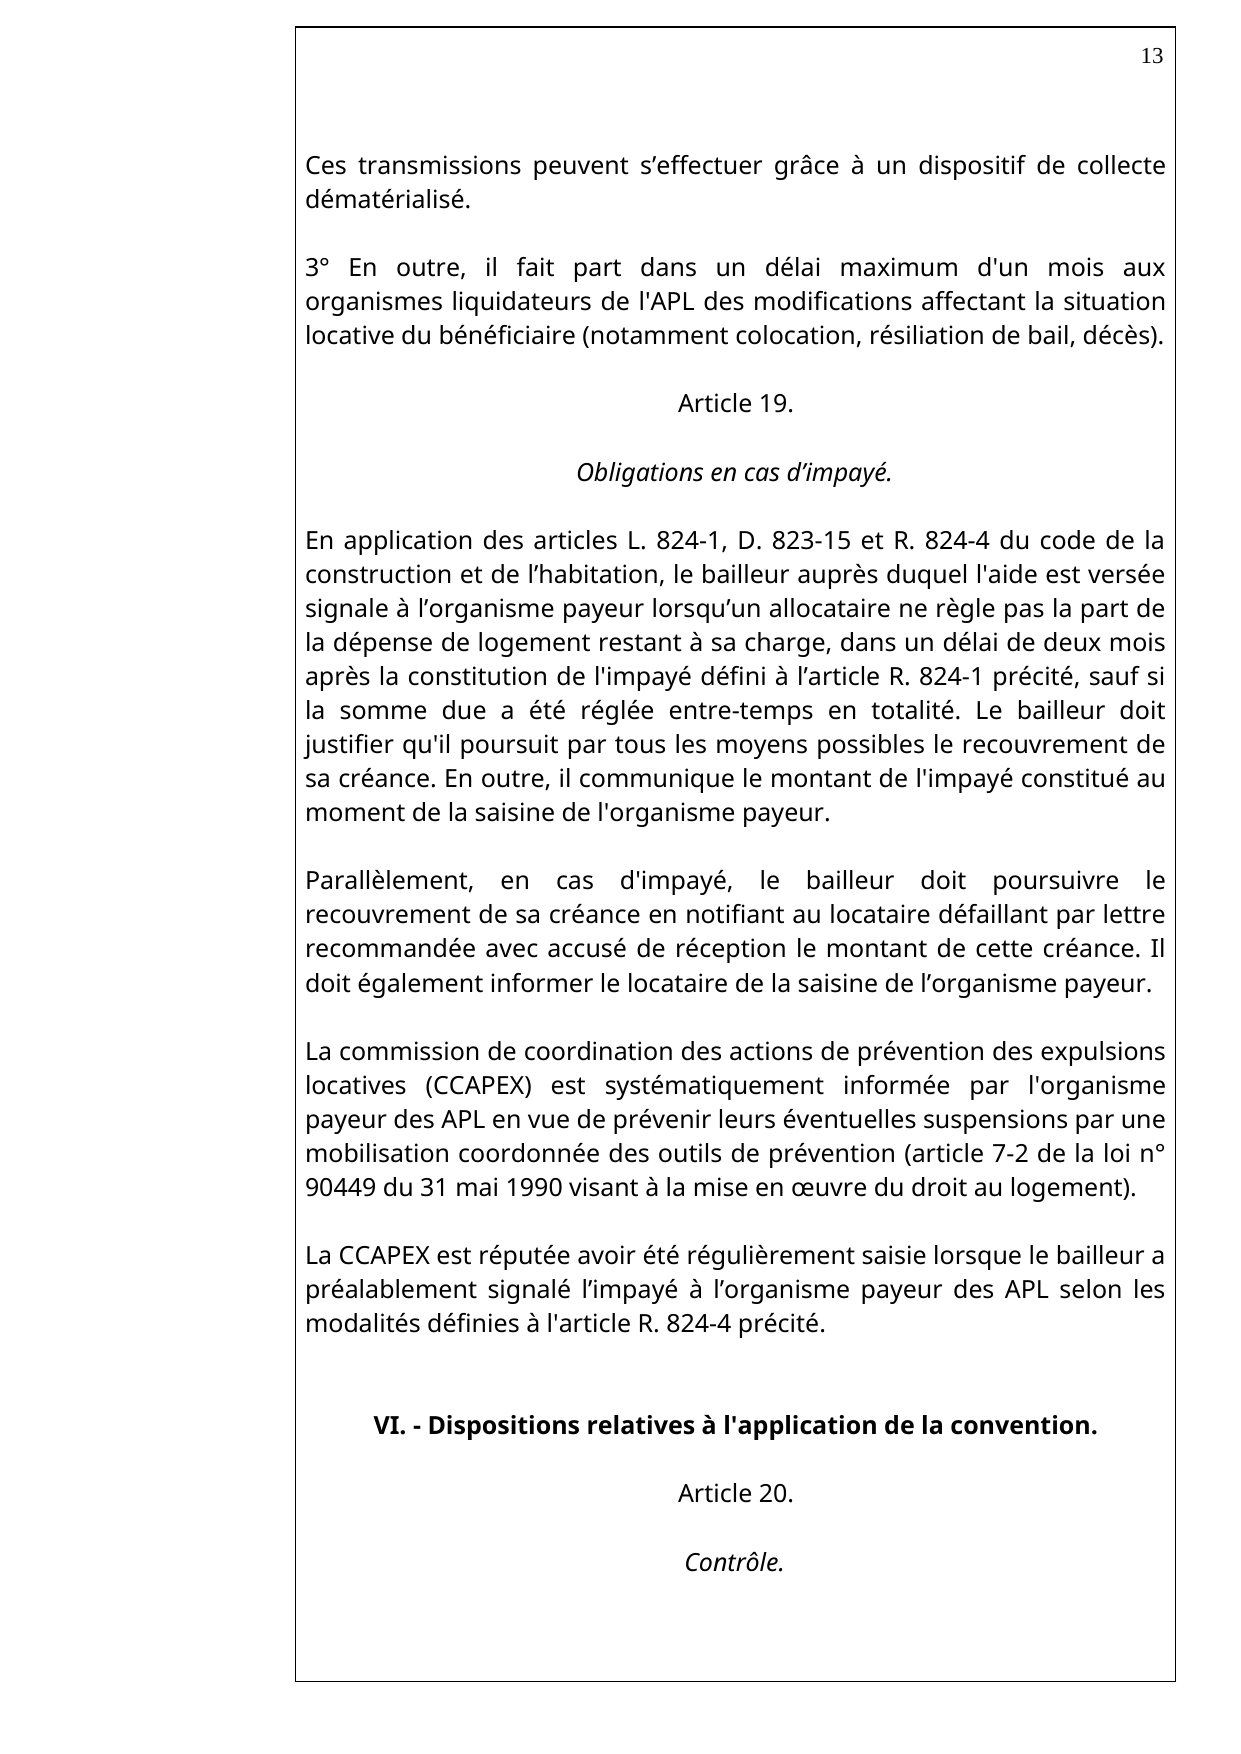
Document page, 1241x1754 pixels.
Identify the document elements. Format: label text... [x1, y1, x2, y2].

text 3° En outre, il fait part dans un délai maximum d'un mois aux organismes liquidateurs de l'APL des modifications affectant la situation locative du bénéficiaire (notamment colocation, résiliation de bail, décès). [305, 250, 1167, 352]
text VI. - Dispositions relatives à l'application de la convention. [305, 1408, 1167, 1442]
text En application des articles L. 824-1, D. 823-15 et R. 824-4 du code de la construction et de l’habitation, le bailleur auprès duquel l'aide est versée signale à l’organisme payeur lorsqu’un allocataire ne règle pas la part de la dépense de logement restant à sa charge, dans un délai de deux mois après la constitution de l'impayé défini à l’article R. 824-1 précité, sauf si la somme due a été réglée entre-temps en totalité. Le bailleur doit justifier qu'il poursuit par tous les moyens possibles le recouvrement de sa créance. En outre, il communique le montant de l'impayé constitué au moment de la saisine de l'organisme payeur. [305, 522, 1167, 829]
text Obligations en cas d’impayé. [305, 454, 1167, 488]
text Ces transmissions peuvent s’effectuer grâce à un dispositif de collecte dématérialisé. [305, 148, 1167, 216]
text Parallèlement, en cas d'impayé, le bailleur doit poursuivre le recouvrement de sa créance en notifiant au locataire défaillant par lettre recommandée avec accusé de réception le montant de cette créance. Il doit également informer le locataire de la saisine de l’organisme payeur. [305, 863, 1167, 999]
text La CCAPEX est réputée avoir été régulièrement saisie lorsque le bailleur a préalablement signalé l’impayé à l’organisme payeur des APL selon les modalités définies à l'article R. 824-4 précité. [305, 1238, 1167, 1340]
text Article 20. [305, 1476, 1167, 1510]
text Article 19. [305, 386, 1167, 420]
text Contrôle. [305, 1544, 1167, 1578]
text La commission de coordination des actions de prévention des expulsions locatives (CCAPEX) est systématiquement informée par l'organisme payeur des APL en vue de prévenir leurs éventuelles suspensions par une mobilisation coordonnée des outils de prévention (article 7-2 de la loi n° 90449 du 31 mai 1990 visant à la mise en œuvre du droit au logement). [305, 1033, 1167, 1204]
